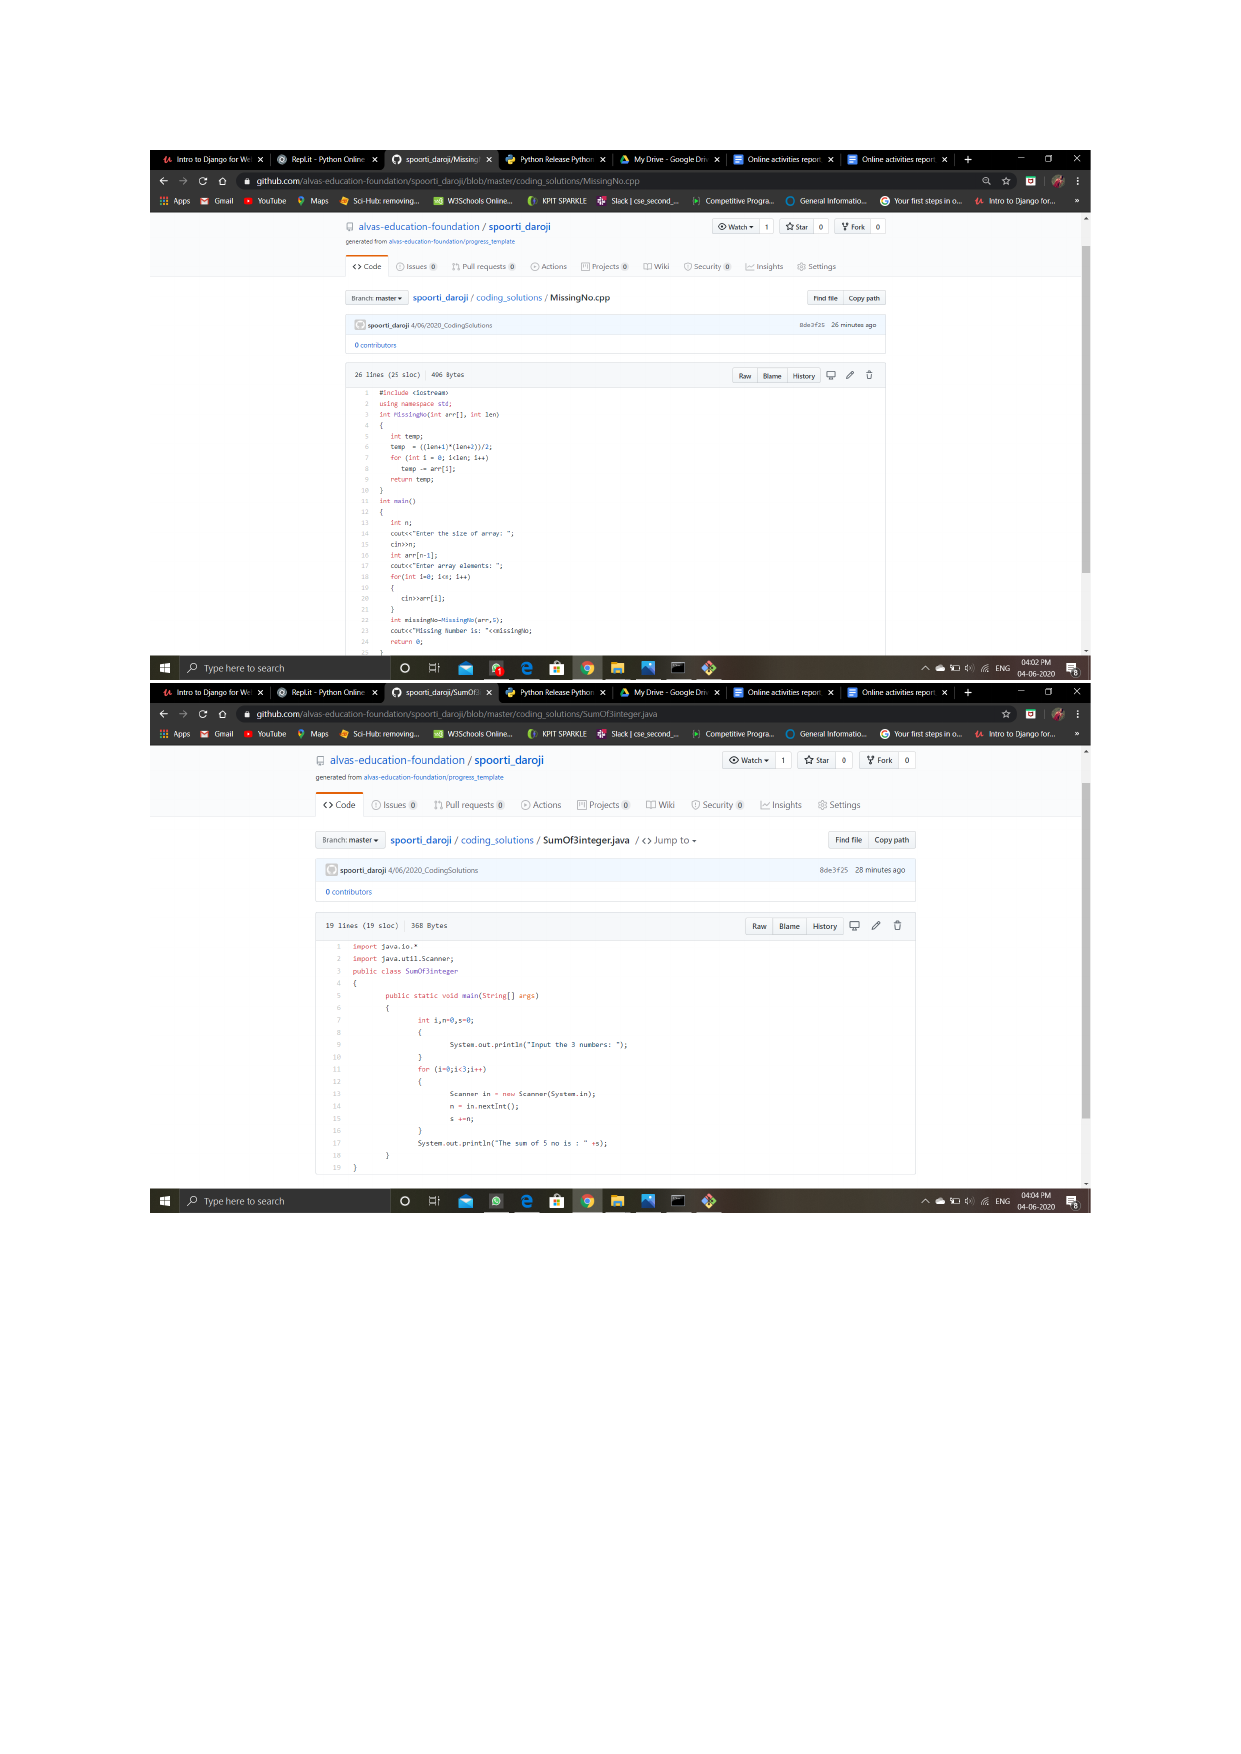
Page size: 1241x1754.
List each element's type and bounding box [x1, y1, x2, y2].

picture [150, 683, 1091, 1213]
picture [150, 150, 1091, 680]
